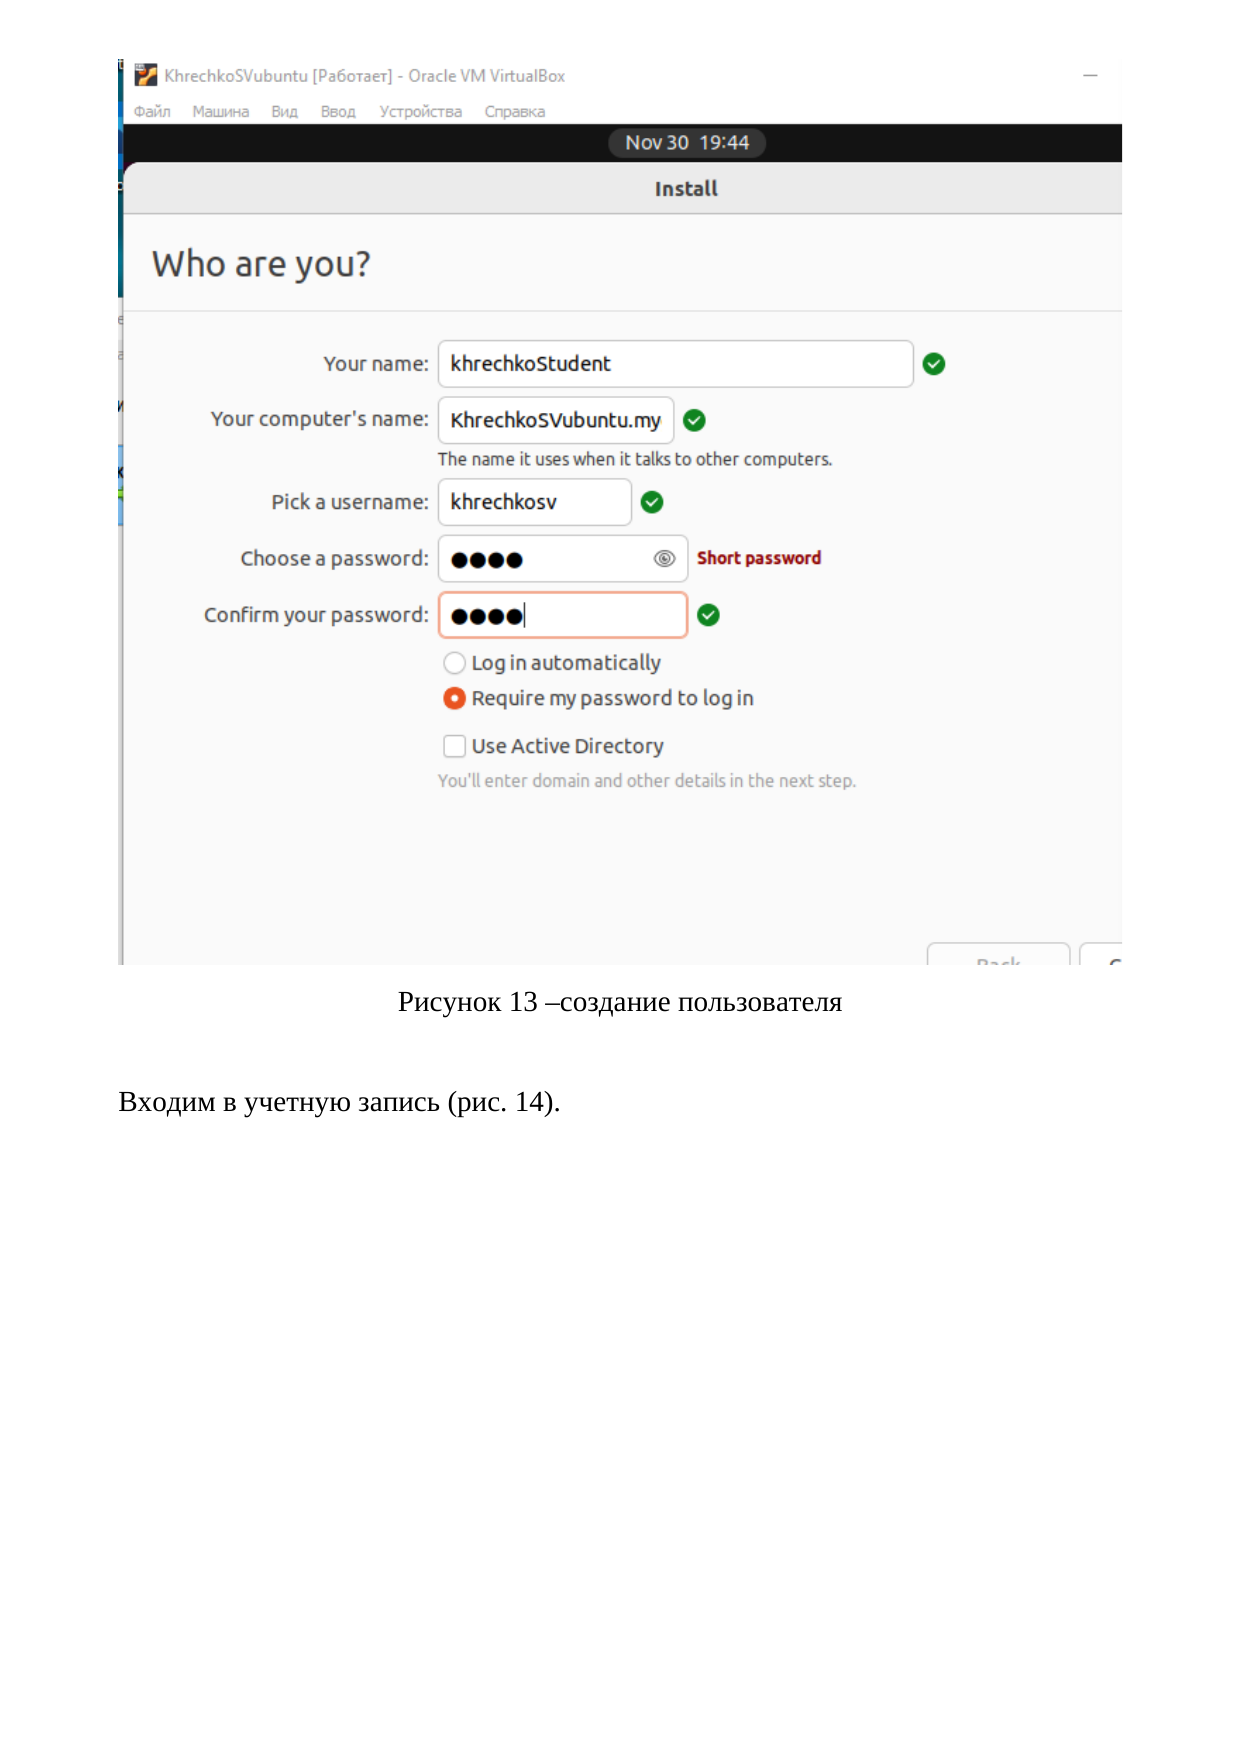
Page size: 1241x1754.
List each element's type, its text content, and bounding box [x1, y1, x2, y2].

picture [118, 59, 1123, 965]
text Входим в учетную запись (рис. 14). [118, 1084, 1122, 1118]
text Рисунок 13 –создание пользователя [118, 984, 1122, 1018]
